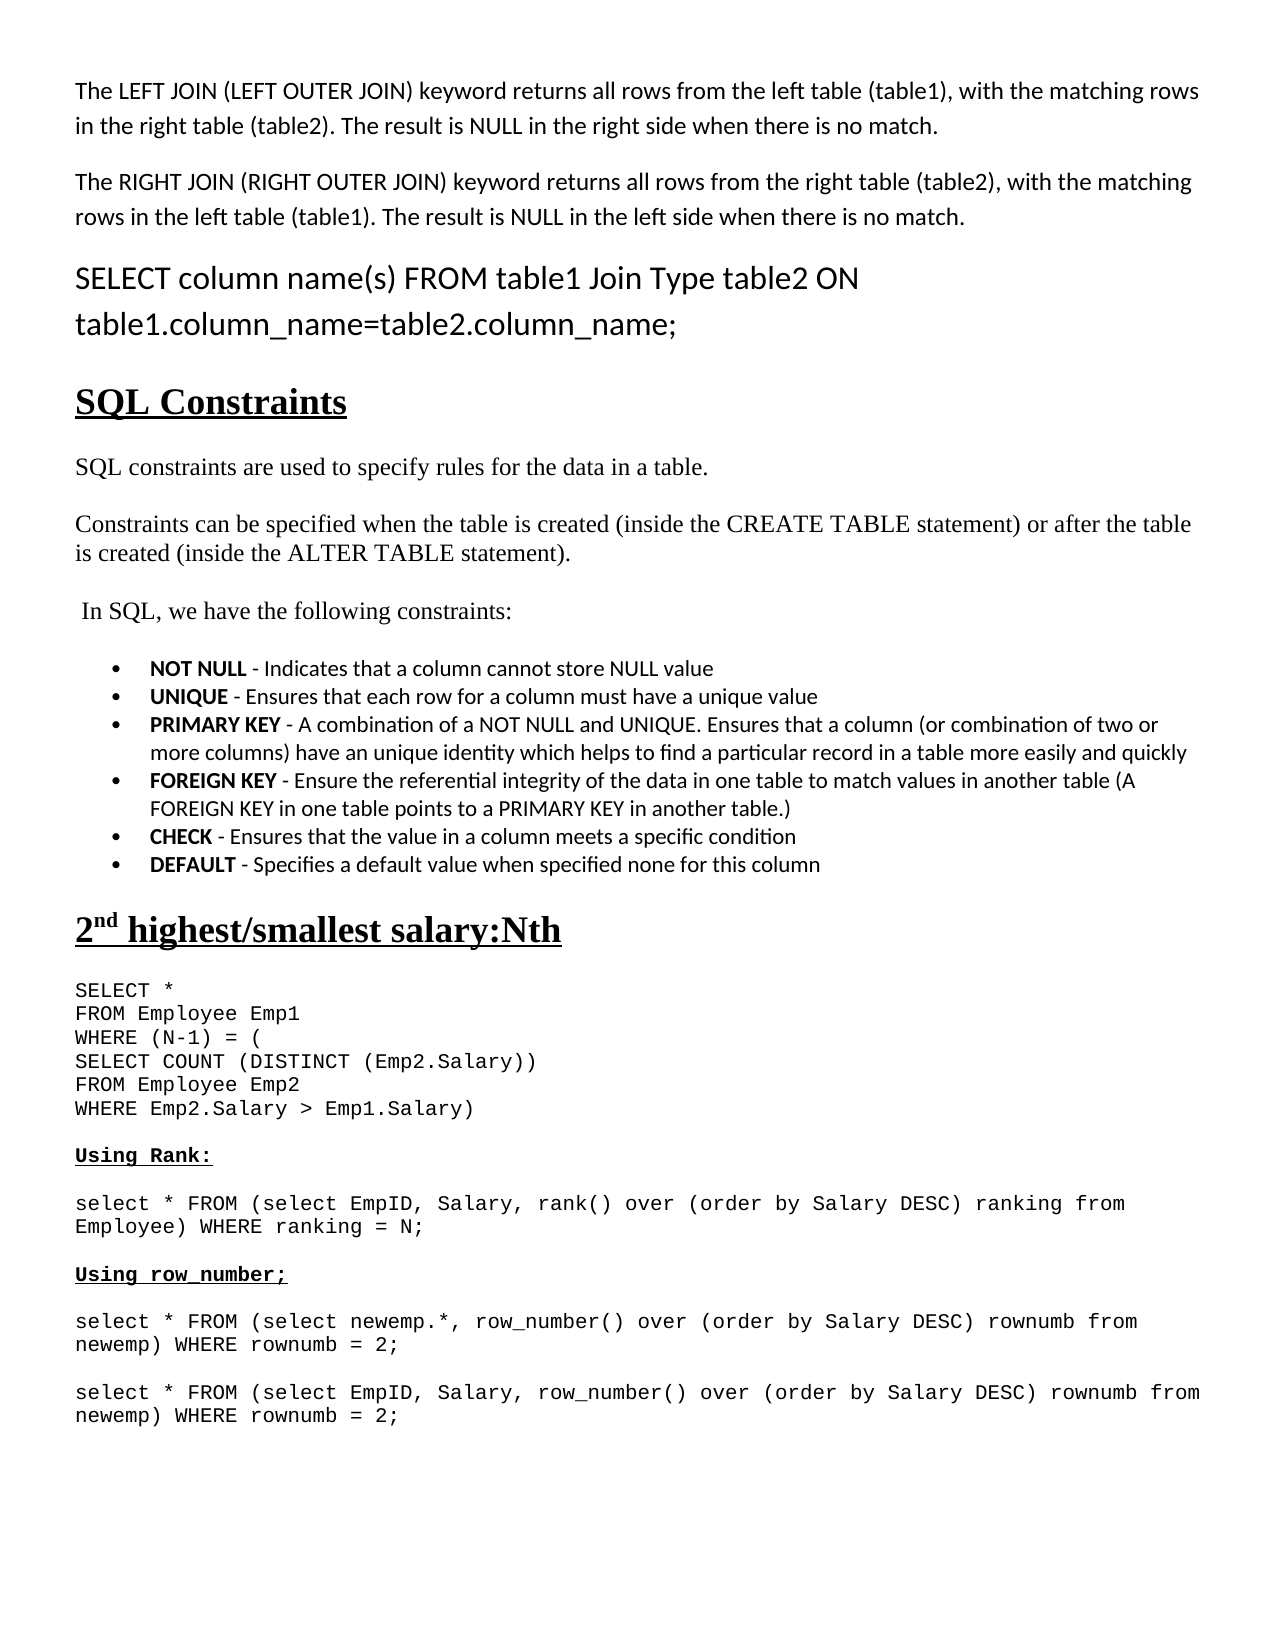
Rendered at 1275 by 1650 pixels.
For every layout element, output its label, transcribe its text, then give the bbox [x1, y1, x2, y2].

list DEFAULT - Specifies a default value when specified none for this column [112, 850, 1200, 878]
text Constraints can be specified when the table is created (inside the CREATE TABLE statement) or after the table is created (inside the ALTER TABLE statement). [75, 509, 1200, 567]
subtitle SQL Constraints [75, 379, 1200, 422]
text select * FROM (select EmpID, Salary, row_number() over (order by Salary DESC) rownumb from newemp) WHERE rownumb = 2; [75, 1382, 1200, 1429]
text SELECT * [75, 980, 1200, 1003]
text The RIGHT JOIN (RIGHT OUTER JOIN) keyword returns all rows from the right table (table2), with the matching rows in the left table (table1). The result is NULL in the left side when there is no match. [75, 166, 1200, 231]
text SELECT COUNT (DISTINCT (Emp2.Salary)) [75, 1051, 1200, 1074]
text WHERE Emp2.Salary > Emp1.Salary) [75, 1098, 1200, 1122]
list FOREIGN KEY - Ensure the referential integrity of the data in one table to match values in another table (A FOREIGN KEY in one table points to a PRIMARY KEY in another table.) [112, 766, 1200, 822]
text FROM Employee Emp2 [75, 1074, 1200, 1098]
text SQL constraints are used to specify rules for the data in a table. [75, 452, 1200, 480]
text Using row_number; [75, 1263, 1200, 1287]
list CHECK - Ensures that the value in a column meets a specific condition [112, 822, 1200, 850]
text SELECT column name(s) FROM table1 Join Type table2 ON table1.column_name=table2.column_name; [75, 257, 1200, 344]
list NOT NULL - Indicates that a column cannot store NULL value [112, 654, 1200, 682]
list PRIMARY KEY - A combination of a NOT NULL and UNIQUE. Ensures that a column (or combination of two or more columns) have an unique identity which helps to find a particular record in a table more easily and quickly [112, 710, 1200, 766]
subtitle 2nd highest/smallest salary:Nth [75, 907, 1200, 951]
text The LEFT JOIN (LEFT OUTER JOIN) keyword returns all rows from the left table (table1), with the matching rows in the right table (table2). The result is NULL in the right side when there is no match. [75, 75, 1200, 141]
text In SQL, we have the following constraints: [75, 596, 1200, 625]
text Using Rank: [75, 1145, 1200, 1169]
text select * FROM (select newemp.*, row_number() over (order by Salary DESC) rownumb from newemp) WHERE rownumb = 2; [75, 1311, 1200, 1358]
text FROM Employee Emp1 [75, 1003, 1200, 1027]
text WHERE (N-1) = ( [75, 1027, 1200, 1051]
list UNIQUE - Ensures that each row for a column must have a unique value [112, 682, 1200, 710]
text select * FROM (select EmpID, Salary, rank() over (order by Salary DESC) ranking from Employee) WHERE ranking = N; [75, 1193, 1200, 1240]
